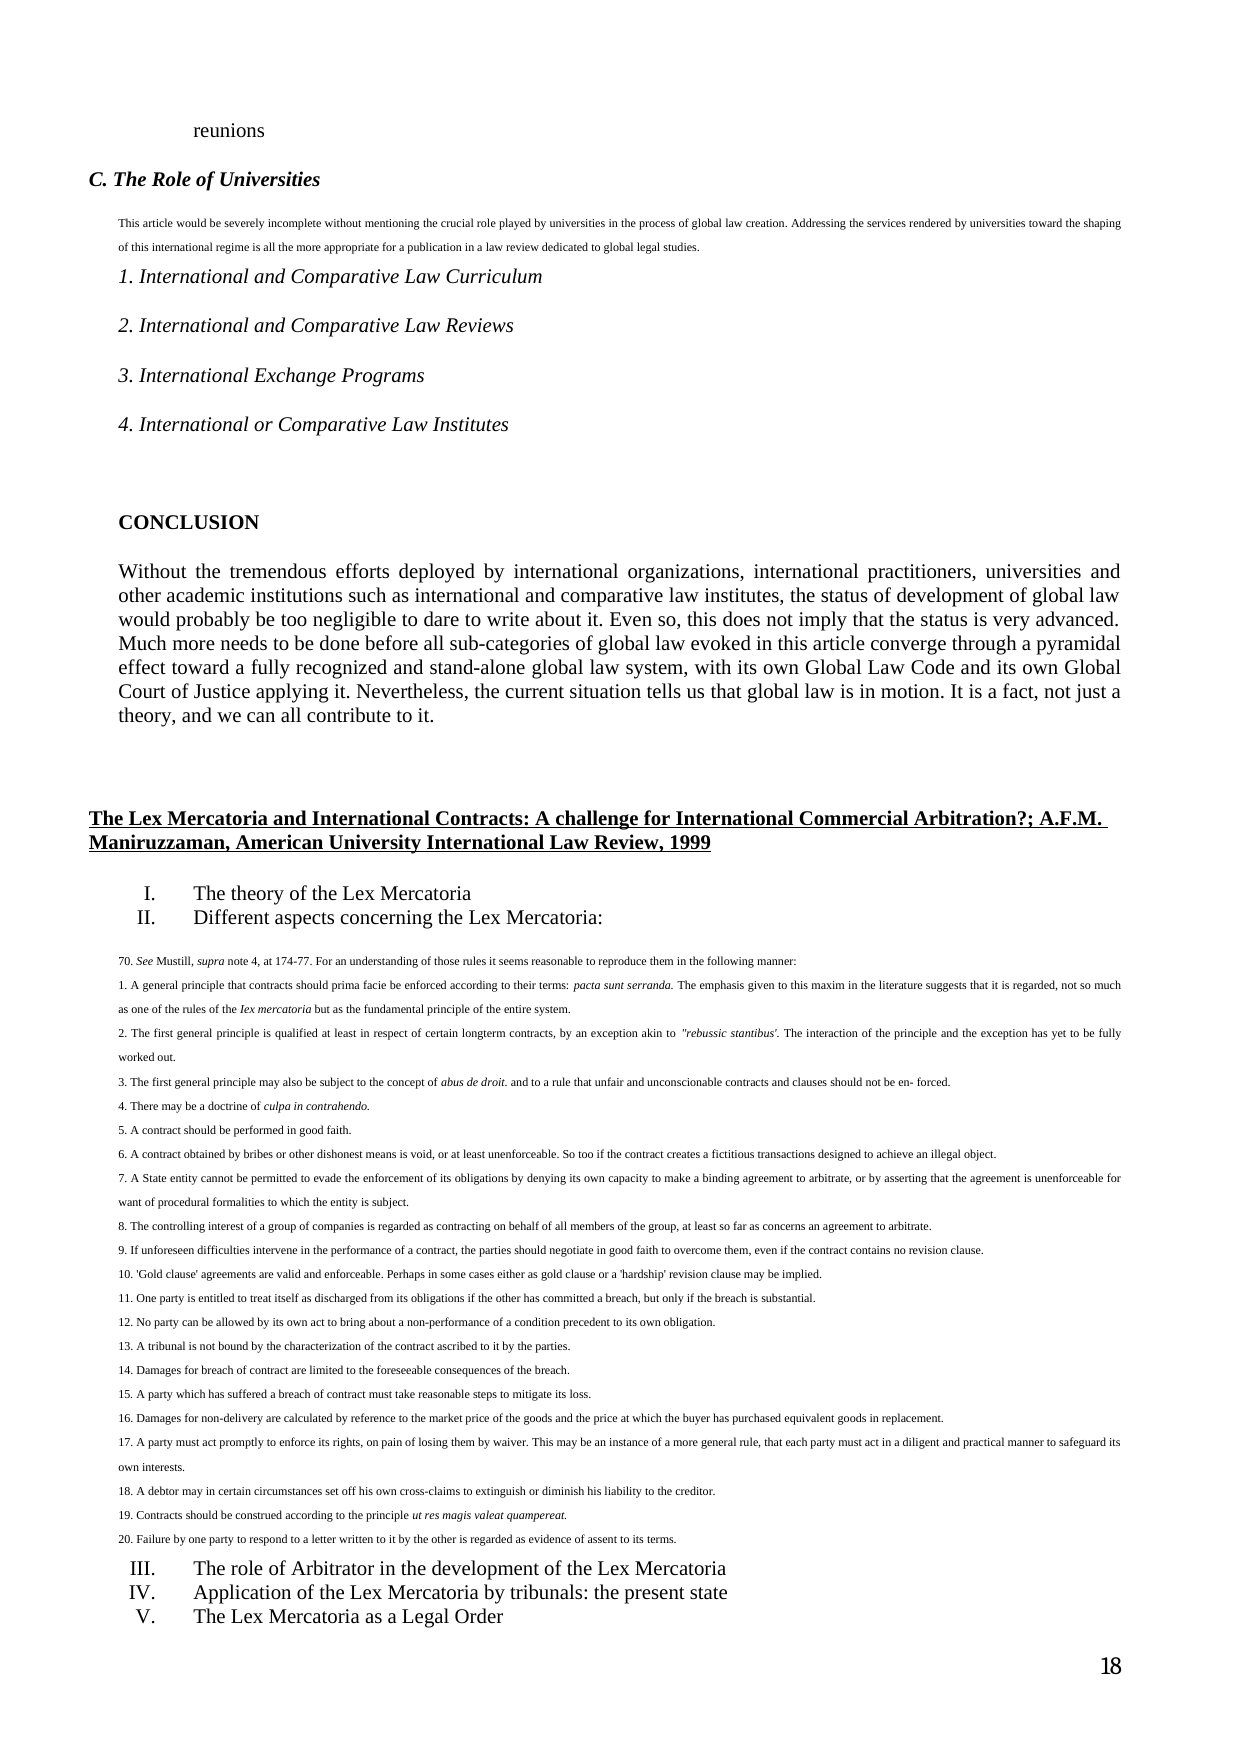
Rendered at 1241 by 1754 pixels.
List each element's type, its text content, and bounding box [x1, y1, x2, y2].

text 10. 'Gold clause' agreements are valid and enforceable. Perhaps in some cases either as gold clause or a 'hardship' revision clause may be implied. [118, 1267, 1122, 1291]
text 9. If unforeseen difficulties intervene in the performance of a contract, the parties should negotiate in good faith to overcome them, even if the contract contains no revision clause. [118, 1243, 1122, 1267]
text Without the tremendous efforts deployed by international organizations, international practitioners, universities and other academic institutions such as international and comparative law institutes, the status of development of global law would probably be too negligible to dare to write about it. Even so, this does not imply that the status is very advanced. Much more needs to be done before all sub-categories of global law evoked in this article converge through a pyramidal effect toward a fully recognized and stand-alone global law system, with its own Global Law Code and its own Global Court of Justice applying it. Nevertheless, the current situation tells us that global law is in motion. It is a fact, not just a theory, and we can all contribute to it. [118, 559, 1122, 727]
text 5. A contract should be performed in good faith. [118, 1123, 1122, 1147]
text 18. A debtor may in certain circumstances set off his own cross-claims to extinguish or diminish his liability to the creditor. [118, 1484, 1122, 1508]
text 3. International Exchange Programs [118, 362, 1122, 387]
text 8. The controlling interest of a group of companies is regarded as contracting on behalf of all members of the group, at least so far as concerns an agreement to arbitrate. [118, 1219, 1122, 1243]
text 2. The first general principle is qualified at least in respect of certain longterm contracts, by an exception akin to "rebussic stantibus'. The interaction of the principle and the exception has yet to be fully worked out. [118, 1026, 1122, 1074]
text The Lex Mercatoria and International Contracts: A challenge for International Commercial Arbitration?; A.F.M. Maniruzzaman, American University International Law Review, 1999 [88, 806, 1122, 854]
list The Lex Mercatoria as a Legal Order [156, 1604, 1122, 1628]
text 20. Failure by one party to respond to a letter written to it by the other is regarded as evidence of assent to its terms. [118, 1532, 1122, 1556]
text 11. One party is entitled to treat itself as discharged from its obligations if the other has committed a breach, but only if the breach is substantial. [118, 1291, 1122, 1315]
text 6. A contract obtained by bribes or other dishonest means is void, or at least unenforceable. So too if the contract creates a fictitious transactions designed to achieve an illegal object. [118, 1147, 1122, 1171]
text 13. A tribunal is not bound by the characterization of the contract ascribed to it by the parties. [118, 1339, 1122, 1363]
text 4. International or Comparative Law Institutes [118, 412, 1122, 436]
list Different aspects concerning the Lex Mercatoria: [156, 905, 1122, 929]
text 15. A party which has suffered a breach of contract must take reasonable steps to mitigate its loss. [118, 1387, 1122, 1411]
text 1. International and Comparative Law Curriculum [118, 264, 1122, 288]
text 3. The first general principle may also be subject to the concept of abus de droit. and to a rule that unfair and unconscionable contracts and clauses should not be en- forced. [118, 1074, 1122, 1099]
text 17. A party must act promptly to enforce its rights, on pain of losing them by waiver. This may be an instance of a more general rule, that each party must act in a diligent and practical manner to safeguard its own interests. [118, 1436, 1122, 1484]
text 70. See Mustill, supra note 4, at 174-77. For an understanding of those rules it seems reasonable to reproduce them in the following manner: [118, 954, 1122, 978]
list The role of Arbitrator in the development of the Lex Mercatoria [156, 1556, 1122, 1580]
text 19. Contracts should be construed according to the principle ut res magis valeat quampereat. [118, 1508, 1122, 1532]
text C. The Role of Universities [88, 167, 1122, 191]
text 4. There may be a doctrine of culpa in contrahendo. [118, 1099, 1122, 1123]
text CONCLUSION [118, 510, 1122, 534]
text 1. A general principle that contracts should prima facie be enforced according to their terms: pacta sunt serranda. The emphasis given to this maxim in the literature suggests that it is regarded, not so much as one of the rules of the Iex mercatoria but as the fundamental principle of the entire system. [118, 978, 1122, 1026]
text 14. Damages for breach of contract are limited to the foreseeable consequences of the breach. [118, 1363, 1122, 1387]
list Application of the Lex Mercatoria by tribunals: the present state [156, 1580, 1122, 1604]
text 2. International and Comparative Law Reviews [118, 313, 1122, 337]
text 7. A State entity cannot be permitted to evade the enforcement of its obligations by denying its own capacity to make a binding agreement to arbitrate, or by asserting that the agreement is unenforceable for want of procedural formalities to which the entity is subject. [118, 1171, 1122, 1219]
list The theory of the Lex Mercatoria [156, 881, 1122, 905]
text 12. No party can be allowed by its own act to bring about a non-performance of a condition precedent to its own obligation. [118, 1315, 1122, 1339]
text This article would be severely incomplete without mentioning the crucial role played by universities in the process of global law creation. Addressing the services rendered by universities toward the shaping of this international regime is all the more appropriate for a publication in a law review dedicated to global legal studies. [118, 216, 1122, 264]
text 16. Damages for non-delivery are calculated by reference to the market price of the goods and the price at which the buyer has purchased equivalent goods in replacement. [118, 1411, 1122, 1436]
